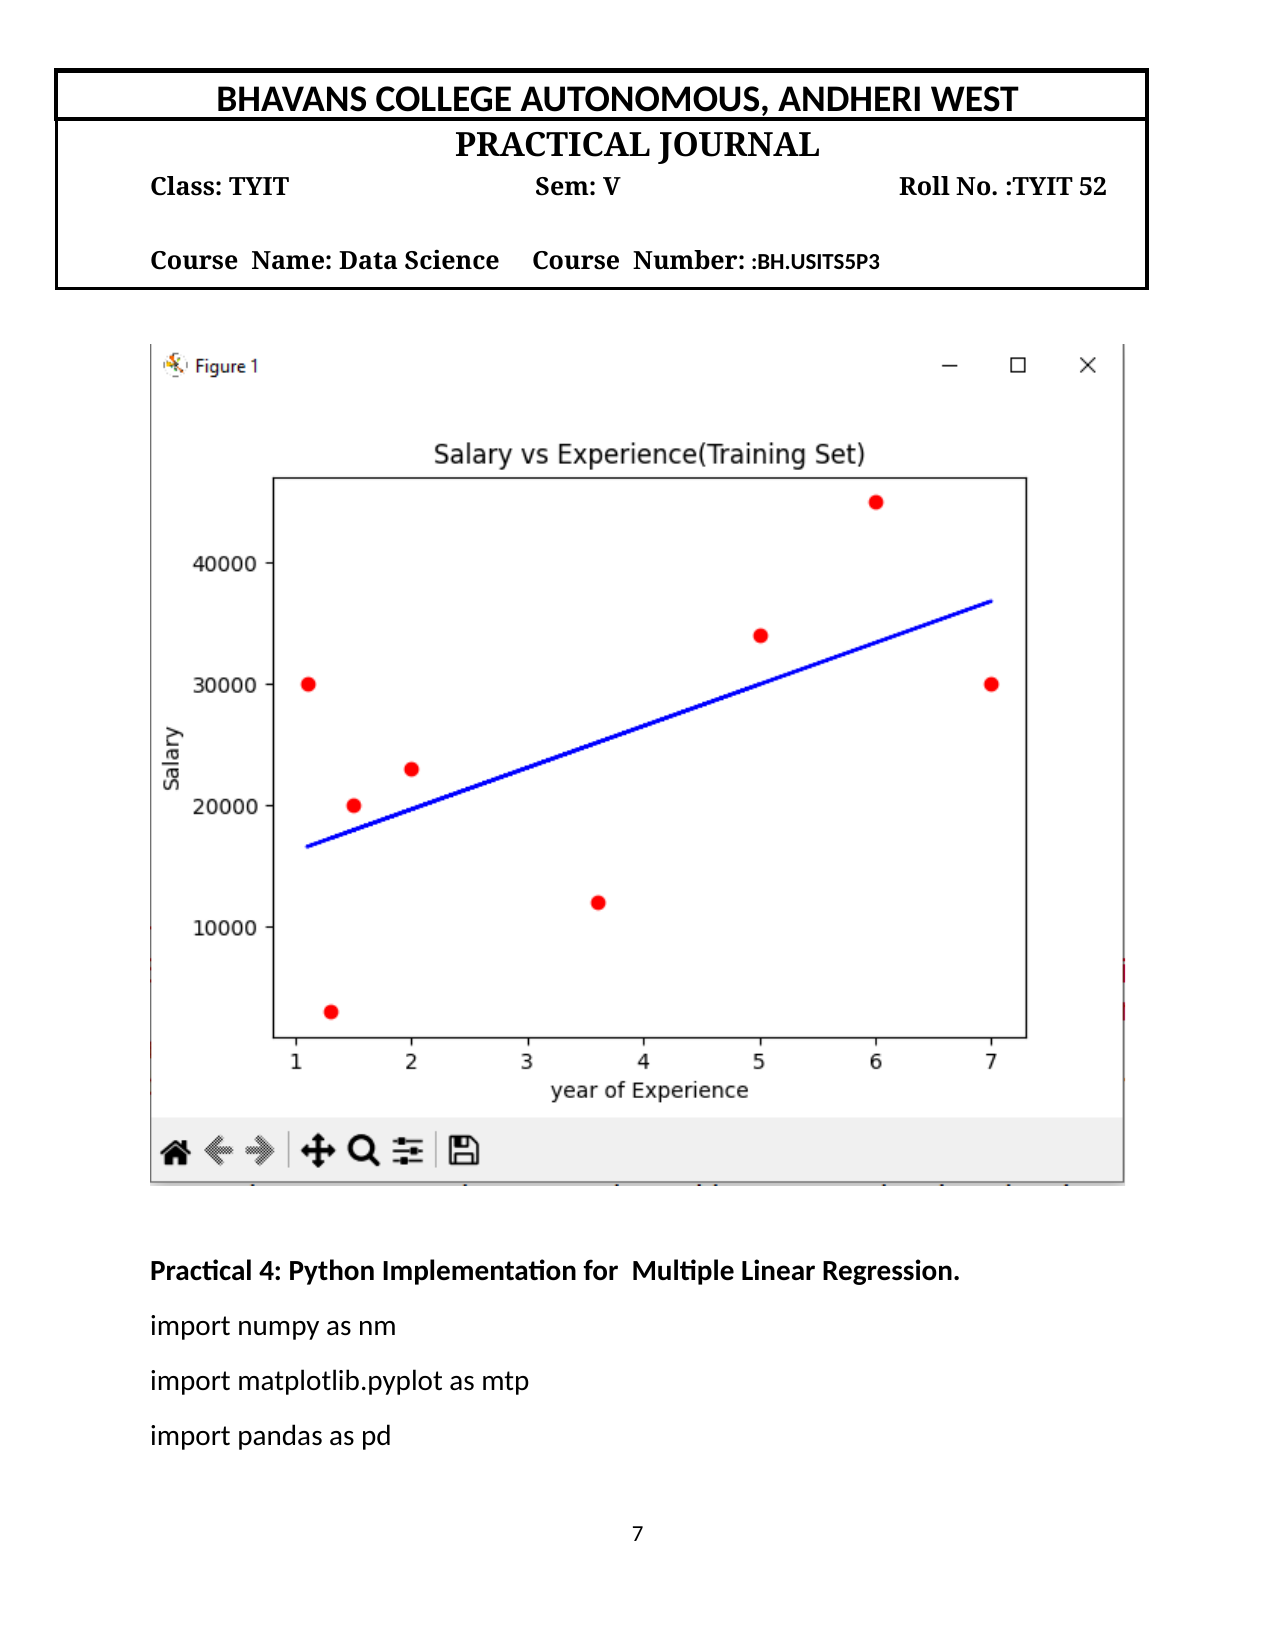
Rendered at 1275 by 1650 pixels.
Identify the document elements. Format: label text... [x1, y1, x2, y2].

text Practical 4: Python Implementation for Multiple Linear Regression. [150, 1252, 1125, 1287]
picture [150, 344, 1125, 1186]
text import numpy as nm [150, 1307, 1125, 1342]
text import matplotlib.pyplot as mtp [150, 1362, 1125, 1398]
text import pandas as pd [150, 1417, 1125, 1453]
